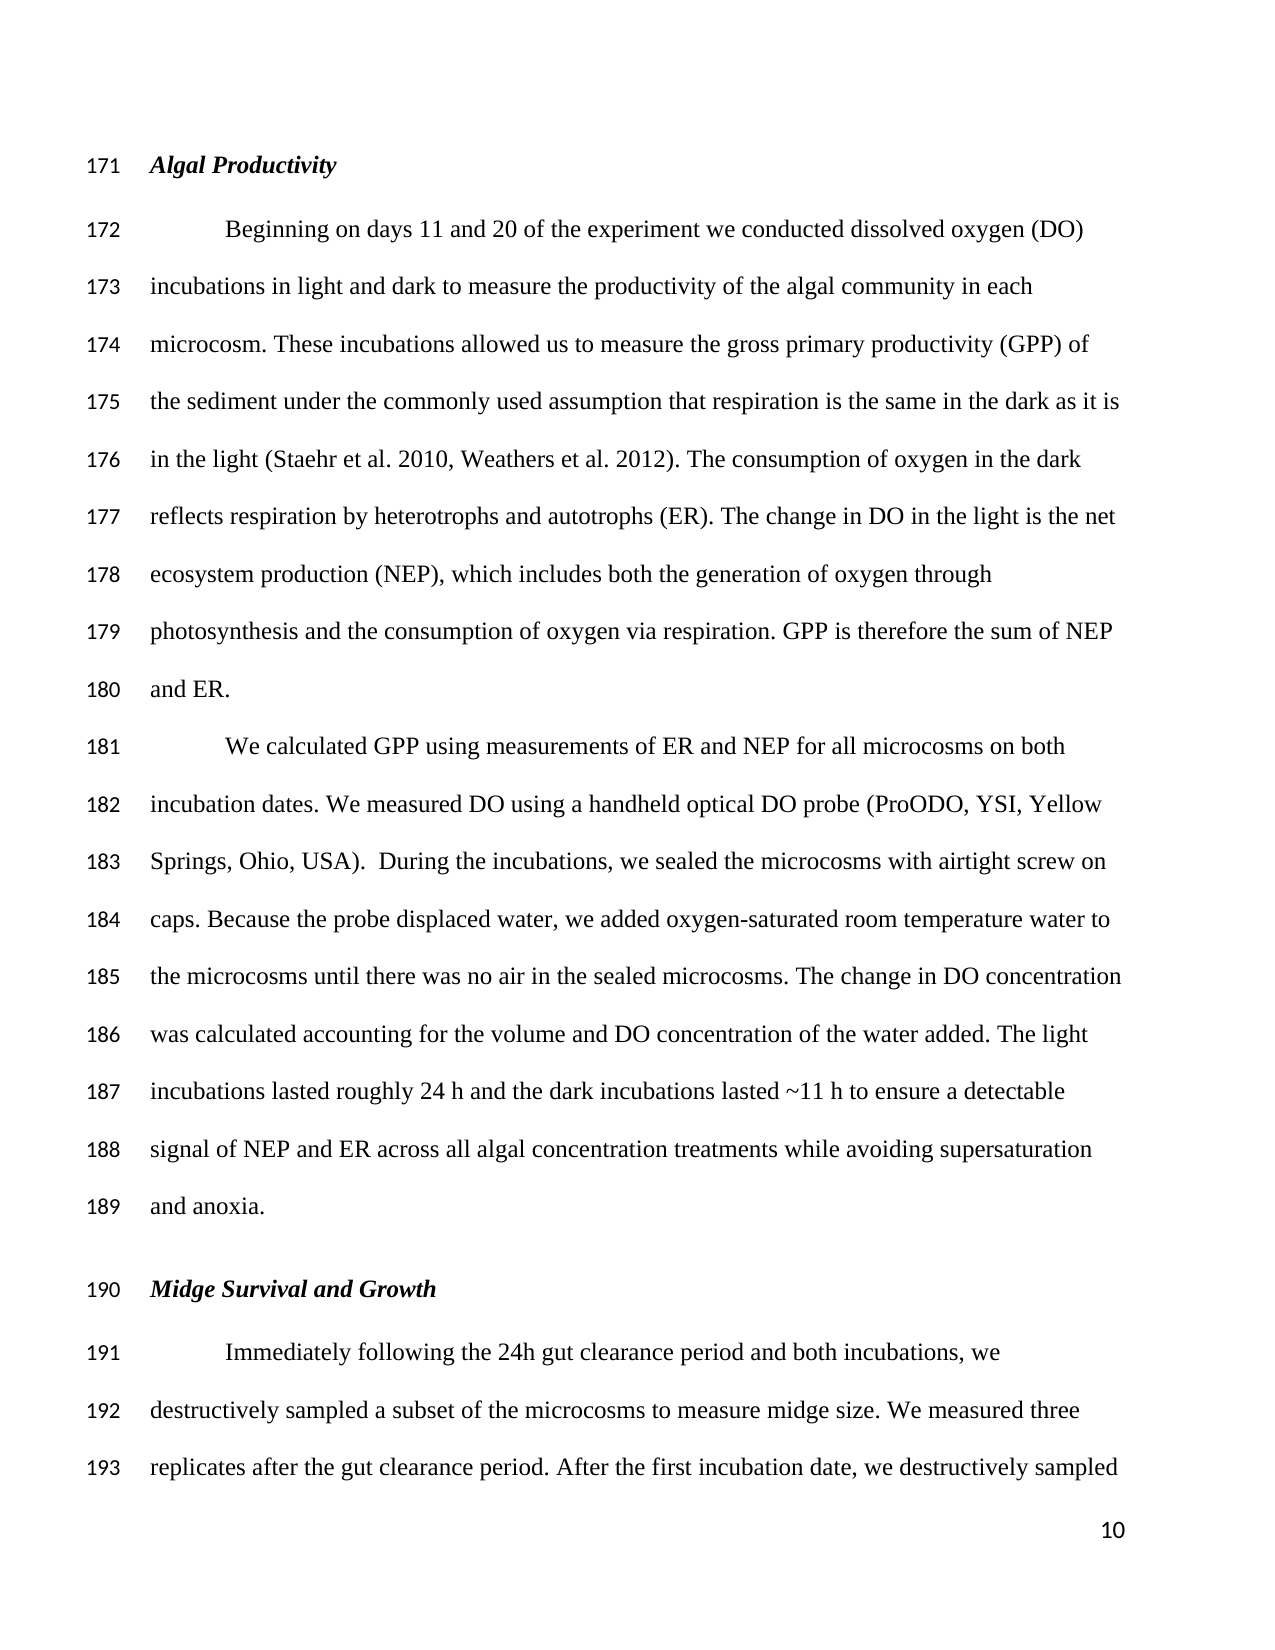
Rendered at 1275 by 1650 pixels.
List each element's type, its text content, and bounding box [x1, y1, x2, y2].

subtitle Midge Survival and Growth [150, 1274, 1125, 1302]
subtitle Algal Productivity [150, 150, 1125, 179]
text Beginning on days 11 and 20 of the experiment we conducted dissolved oxygen (DO) incubations in light and dark to measure the productivity of the algal community in each microcosm. These incubations allowed us to measure the gross primary productivity (GPP) of the sediment under the commonly used assumption that respiration is the same in the dark as it is in the light (Staehr et al. 2010, Weathers et al. 2012). The consumption of oxygen in the dark reflects respiration by heterotrophs and autotrophs (ER). The change in DO in the light is the net ecosystem production (NEP), which includes both the generation of oxygen through photosynthesis and the consumption of oxygen via respiration. GPP is therefore the sum of NEP and ER. [150, 214, 1125, 702]
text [150, 1337, 1125, 1481]
text We calculated GPP using measurements of ER and NEP for all microcosms on both incubation dates. We measured DO using a handheld optical DO probe (ProODO, YSI, Yellow Springs, Ohio, USA). During the incubations, we sealed the microcosms with airtight screw on caps. Because the probe displaced water, we added oxygen-saturated room temperature water to the microcosms until there was no air in the sealed microcosms. The change in DO concentration was calculated accounting for the volume and DO concentration of the water added. The light incubations lasted roughly 24 h and the dark incubations lasted ~11 h to ensure a detectable signal of NEP and ER across all algal concentration treatments while avoiding supersaturation and anoxia. [150, 731, 1125, 1220]
